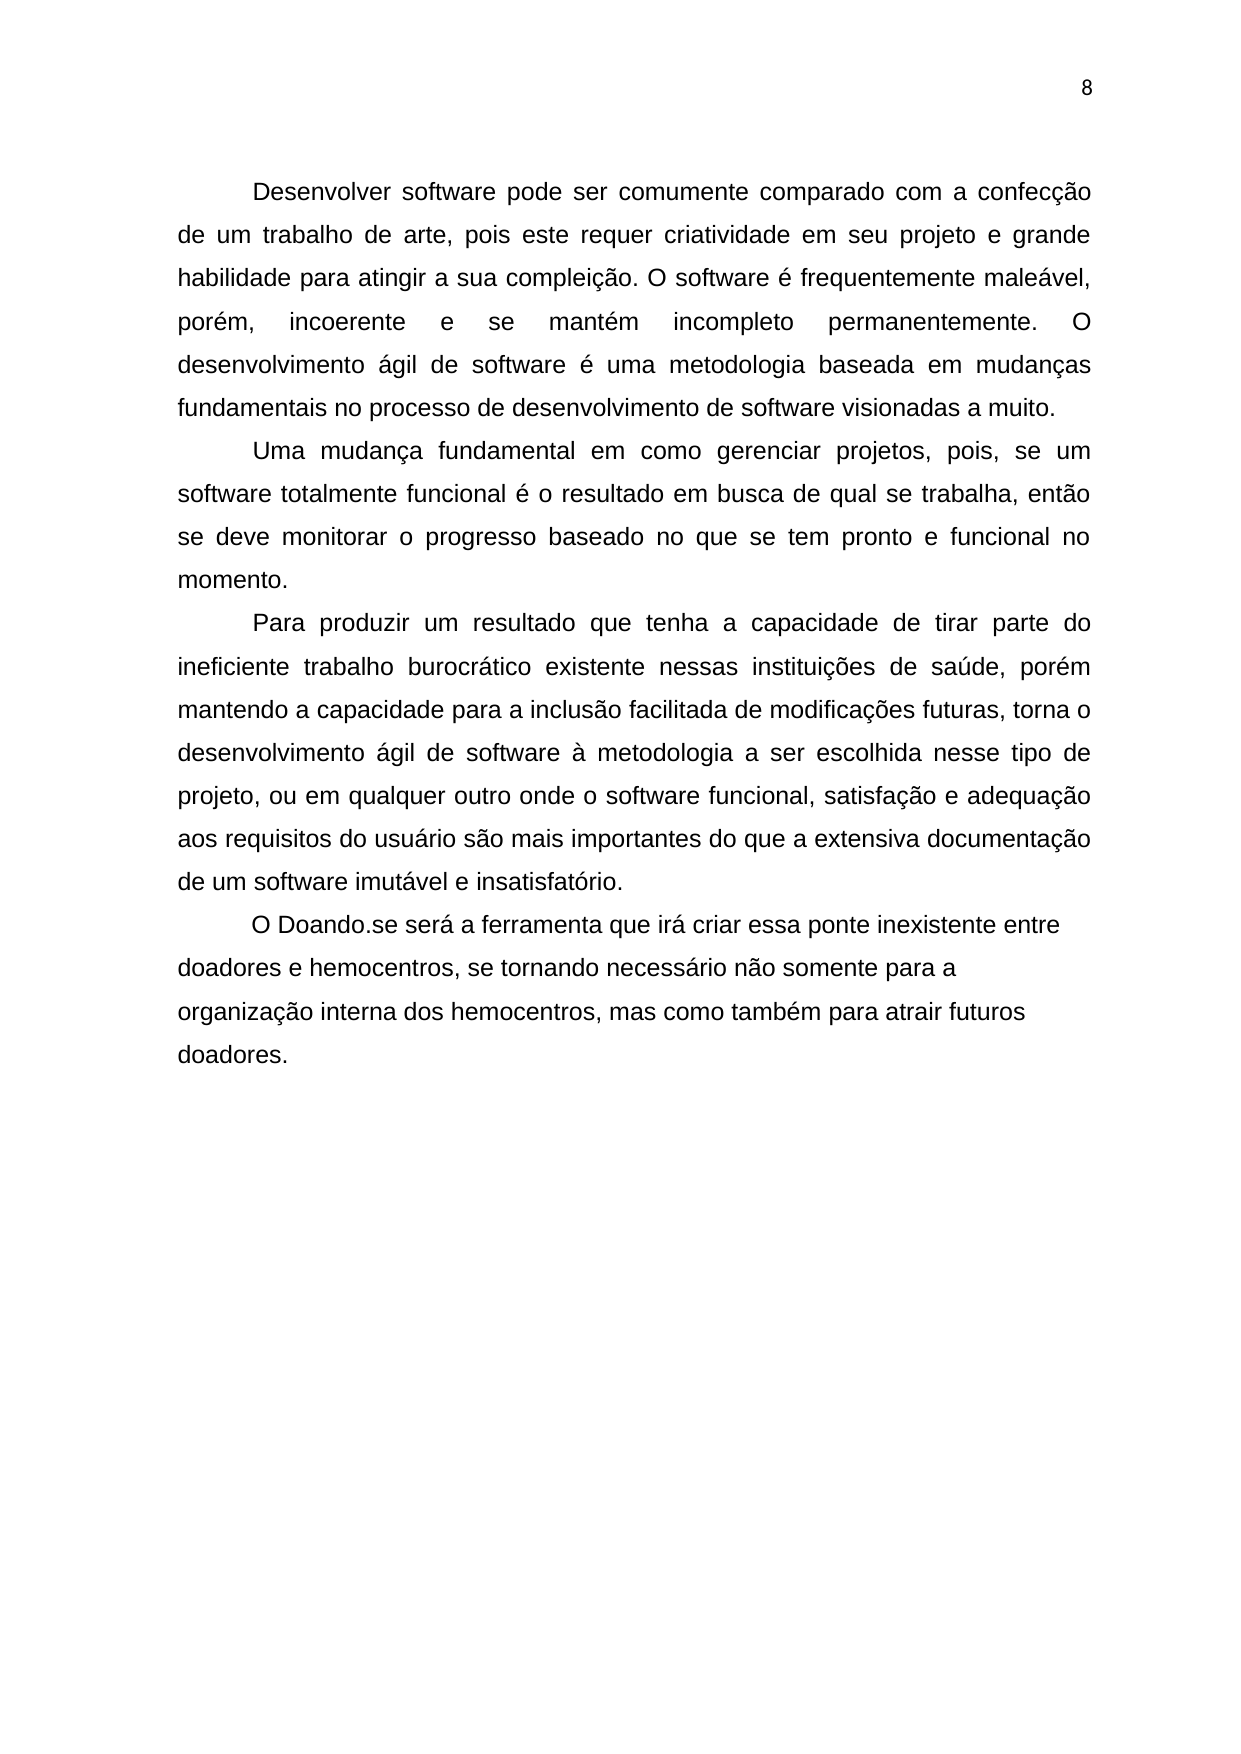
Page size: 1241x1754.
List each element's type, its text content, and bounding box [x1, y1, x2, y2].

text Para produzir um resultado que tenha a capacidade de tirar parte do ineficiente trabalho burocrático existente nessas instituições de saúde, porém mantendo a capacidade para a inclusão facilitada de modificações futuras, torna o desenvolvimento ágil de software à metodologia a ser escolhida nesse tipo de projeto, ou em qualquer outro onde o software funcional, satisfação e adequação aos requisitos do usuário são mais importantes do que a extensiva documentação de um software imutável e insatisfatório. [177, 608, 1092, 896]
text O Doando.se será a ferramenta que irá criar essa ponte inexistente entre doadores e hemocentros, se tornando necessário não somente para a organização interna dos hemocentros, mas como também para atrair futuros doadores. [177, 910, 1092, 1068]
text Desenvolver software pode ser comumente comparado com a confecção de um trabalho de arte, pois este requer criatividade em seu projeto e grande habilidade para atingir a sua compleição. O software é frequentemente maleável, porém, incoerente e se mantém incompleto permanentemente. O desenvolvimento ágil de software é uma metodologia baseada em mudanças fundamentais no processo de desenvolvimento de software visionadas a muito. [177, 177, 1092, 422]
text Uma mudança fundamental em como gerenciar projetos, pois, se um software totalmente funcional é o resultado em busca de qual se trabalha, então se deve monitorar o progresso baseado no que se tem pronto e funcional no momento. [177, 436, 1092, 594]
